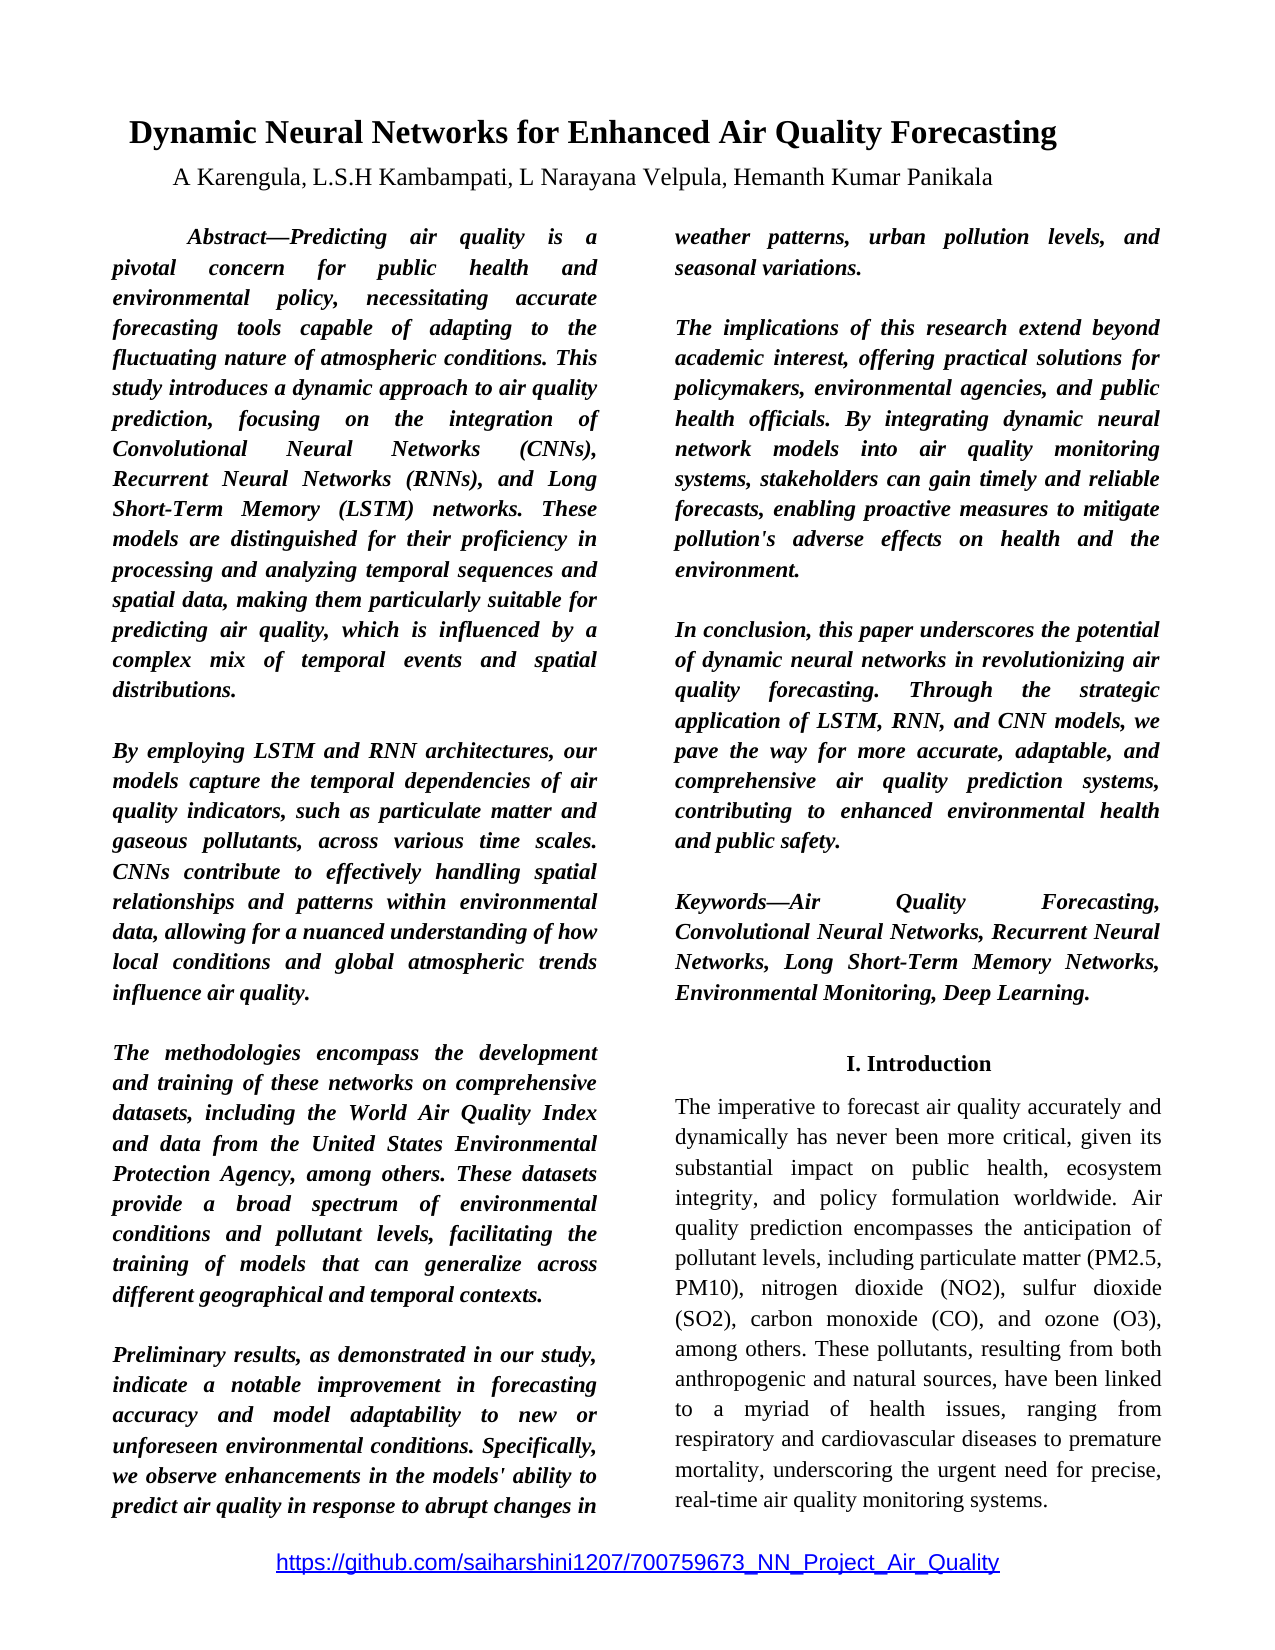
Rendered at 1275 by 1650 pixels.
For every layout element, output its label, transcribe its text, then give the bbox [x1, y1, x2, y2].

text Preliminary results, as demonstrated in our study, indicate a notable improvement in forecasting accuracy and model adaptability to new or unforeseen environmental conditions. Specifically, we observe enhancements in the models' ability to predict air quality in response to abrupt changes in weather patterns, urban pollution levels, and seasonal variations. [675, 223, 1162, 280]
text The imperative to forecast air quality accurately and dynamically has never been more critical, given its substantial impact on public health, ecosystem integrity, and policy formulation worldwide. Air quality prediction encompasses the anticipation of pollutant levels, including particulate matter (PM2.5, PM10), nitrogen dioxide (NO2), sulfur dioxide (SO2), carbon monoxide (CO), and ozone (O3), among others. These pollutants, resulting from both anthropogenic and natural sources, have been linked to a myriad of health issues, ranging from respiratory and cardiovascular diseases to premature mortality, underscoring the urgent need for precise, real-time air quality monitoring systems. [675, 1093, 1162, 1512]
text The methodologies encompass the development and training of these networks on comprehensive datasets, including the World Air Quality Index and data from the United States Environmental Protection Agency, among others. These datasets provide a broad spectrum of environmental conditions and pollutant levels, facilitating the training of models that can generalize across different geographical and temporal contexts. [112, 1039, 600, 1307]
text Dynamic Neural Networks for Enhanced Air Quality Forecasting [107, 112, 1080, 151]
text A Karengula, L.S.H Kambampati, L Narayana Velpula, Hemanth Kumar Panikala [77, 162, 1088, 191]
text By employing LSTM and RNN architectures, our models capture the temporal dependencies of air quality indicators, such as particulate matter and gaseous pollutants, across various time scales. CNNs contribute to effectively handling spatial relationships and patterns within environmental data, allowing for a nuanced understanding of how local conditions and global atmospheric trends influence air quality. [112, 737, 600, 1005]
subtitle I. Introduction [675, 1050, 1162, 1077]
text Keywords—Air Quality Forecasting, Convolutional Neural Networks, Recurrent Neural Networks, Long Short-Term Memory Networks, Environmental Monitoring, Deep Learning. [675, 888, 1162, 1005]
text Preliminary results, as demonstrated in our study, indicate a notable improvement in forecasting accuracy and model adaptability to new or unforeseen environmental conditions. Specifically, we observe enhancements in the models' ability to predict air quality in response to abrupt changes in weather patterns, urban pollution levels, and seasonal variations. [112, 1341, 600, 1518]
text In conclusion, this paper underscores the potential of dynamic neural networks in revolutionizing air quality forecasting. Through the strategic application of LSTM, RNN, and CNN models, we pave the way for more accurate, adaptable, and comprehensive air quality prediction systems, contributing to enhanced environmental health and public safety. [675, 616, 1162, 854]
text Abstract—Predicting air quality is a pivotal concern for public health and environmental policy, necessitating accurate forecasting tools capable of adapting to the fluctuating nature of atmospheric conditions. This study introduces a dynamic approach to air quality prediction, focusing on the integration of Convolutional Neural Networks (CNNs), Recurrent Neural Networks (RNNs), and Long Short-Term Memory (LSTM) networks. These models are distinguished for their proficiency in processing and analyzing temporal sequences and spatial data, making them particularly suitable for predicting air quality, which is influenced by a complex mix of temporal events and spatial distributions. [112, 223, 600, 703]
text The implications of this research extend beyond academic interest, offering practical solutions for policymakers, environmental agencies, and public health officials. By integrating dynamic neural network models into air quality monitoring systems, stakeholders can gain timely and reliable forecasts, enabling proactive measures to mitigate pollution's adverse effects on health and the environment. [675, 314, 1162, 582]
